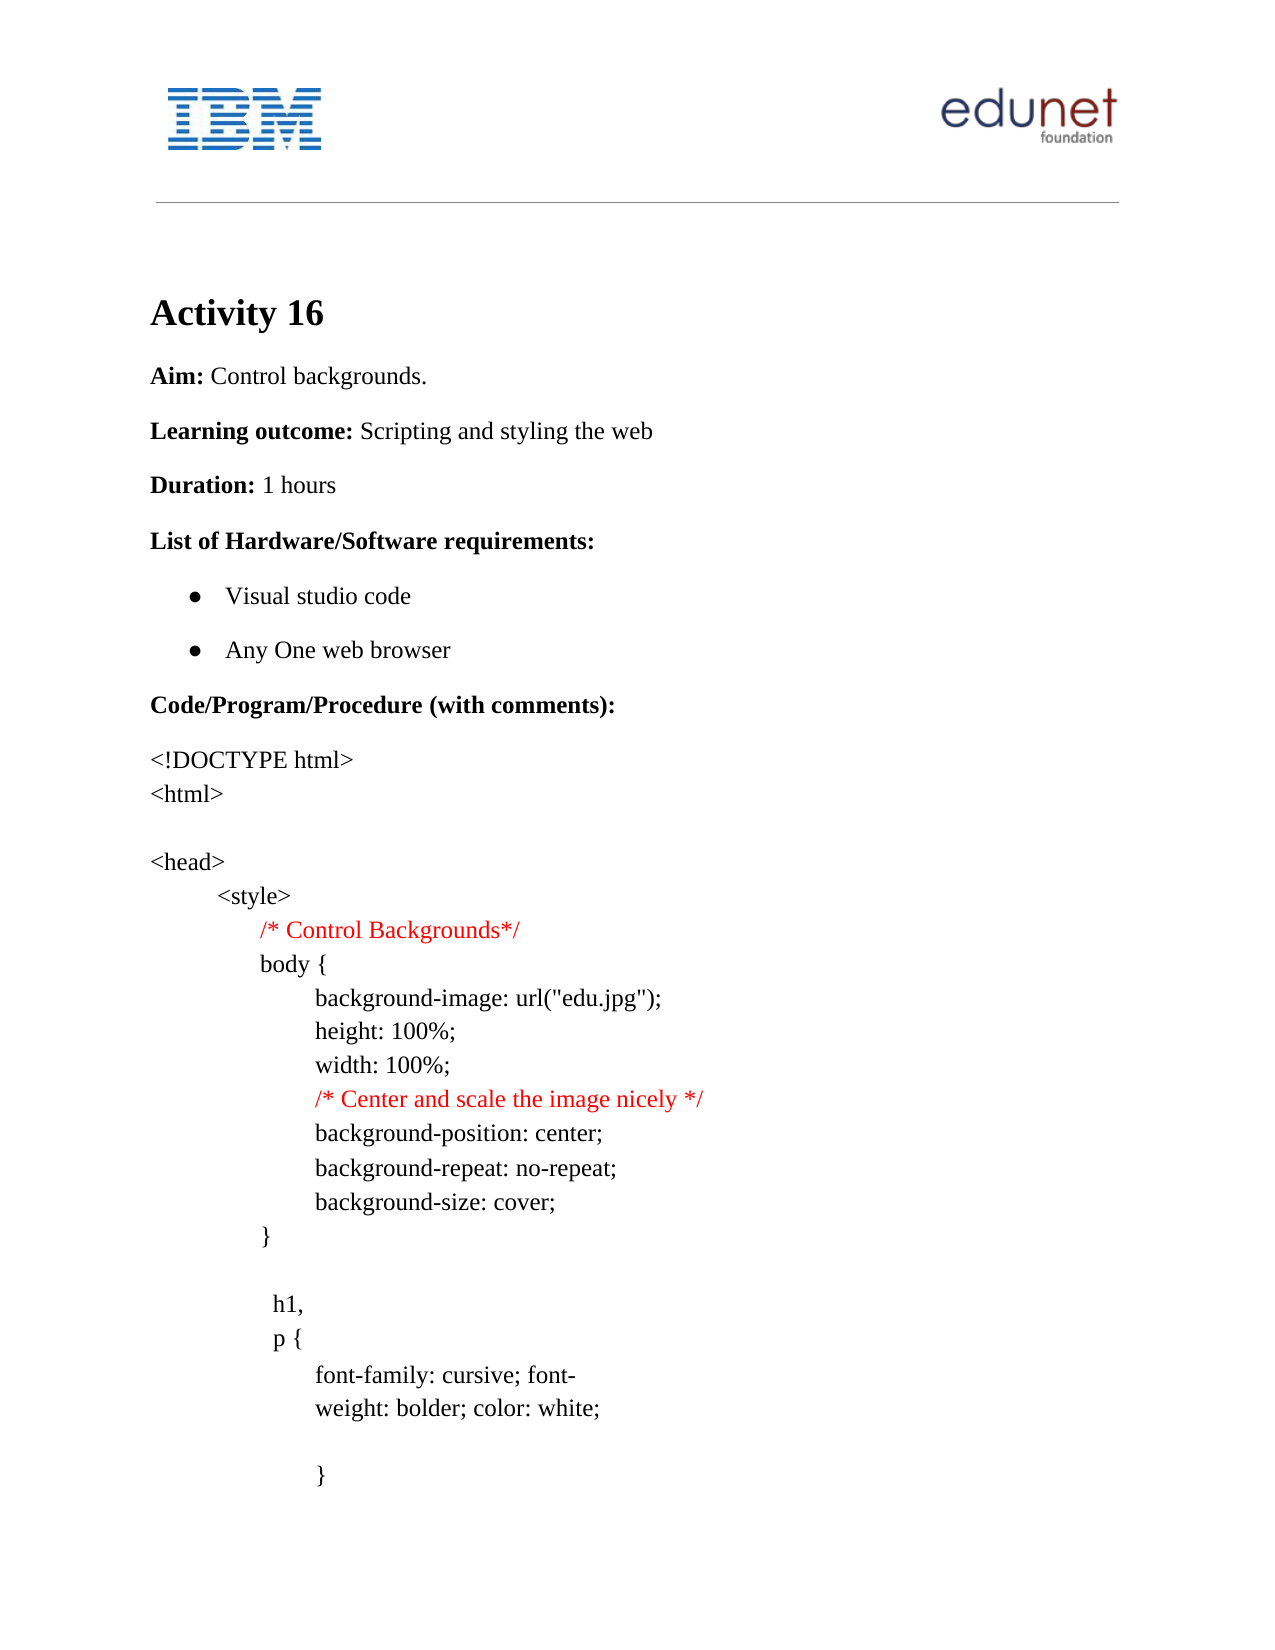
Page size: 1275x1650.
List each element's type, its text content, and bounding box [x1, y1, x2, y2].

text background-position: center; background-repeat: no-repeat; background-size: cover; [315, 1113, 720, 1216]
text } [260, 1221, 1137, 1250]
text <html> [150, 779, 1137, 808]
text ● Any One web browser [187, 635, 1137, 664]
picture [939, 78, 1122, 150]
text /* Center and scale the image nicely */ [315, 1084, 1137, 1113]
text body { [260, 949, 1137, 977]
text List of Hardware/Software requirements: [150, 526, 1137, 555]
text width: 100%; [315, 1050, 1137, 1079]
text height: 100%; [315, 1016, 1137, 1045]
text Code/Program/Procedure (with comments): [150, 690, 1137, 719]
text <style> [201, 881, 307, 910]
picture [168, 88, 321, 150]
text Aim: Control backgrounds. [150, 361, 600, 390]
text Activity 16 [150, 290, 1137, 333]
text } [315, 1461, 610, 1489]
text Duration: 1 hours [150, 471, 789, 499]
text background-image: url("edu.jpg"); [315, 983, 1137, 1011]
text /* Control Backgrounds*/ [260, 915, 1137, 944]
text h1, p { [256, 1289, 303, 1352]
text font-family: cursive; font-weight: bolder; color: white; [315, 1360, 610, 1422]
text <!DOCTYPE html> [150, 745, 1137, 774]
text <head> [150, 847, 1137, 876]
text ● Visual studio code [187, 581, 1137, 609]
text Learning outcome: Scripting and styling the web [150, 416, 789, 445]
